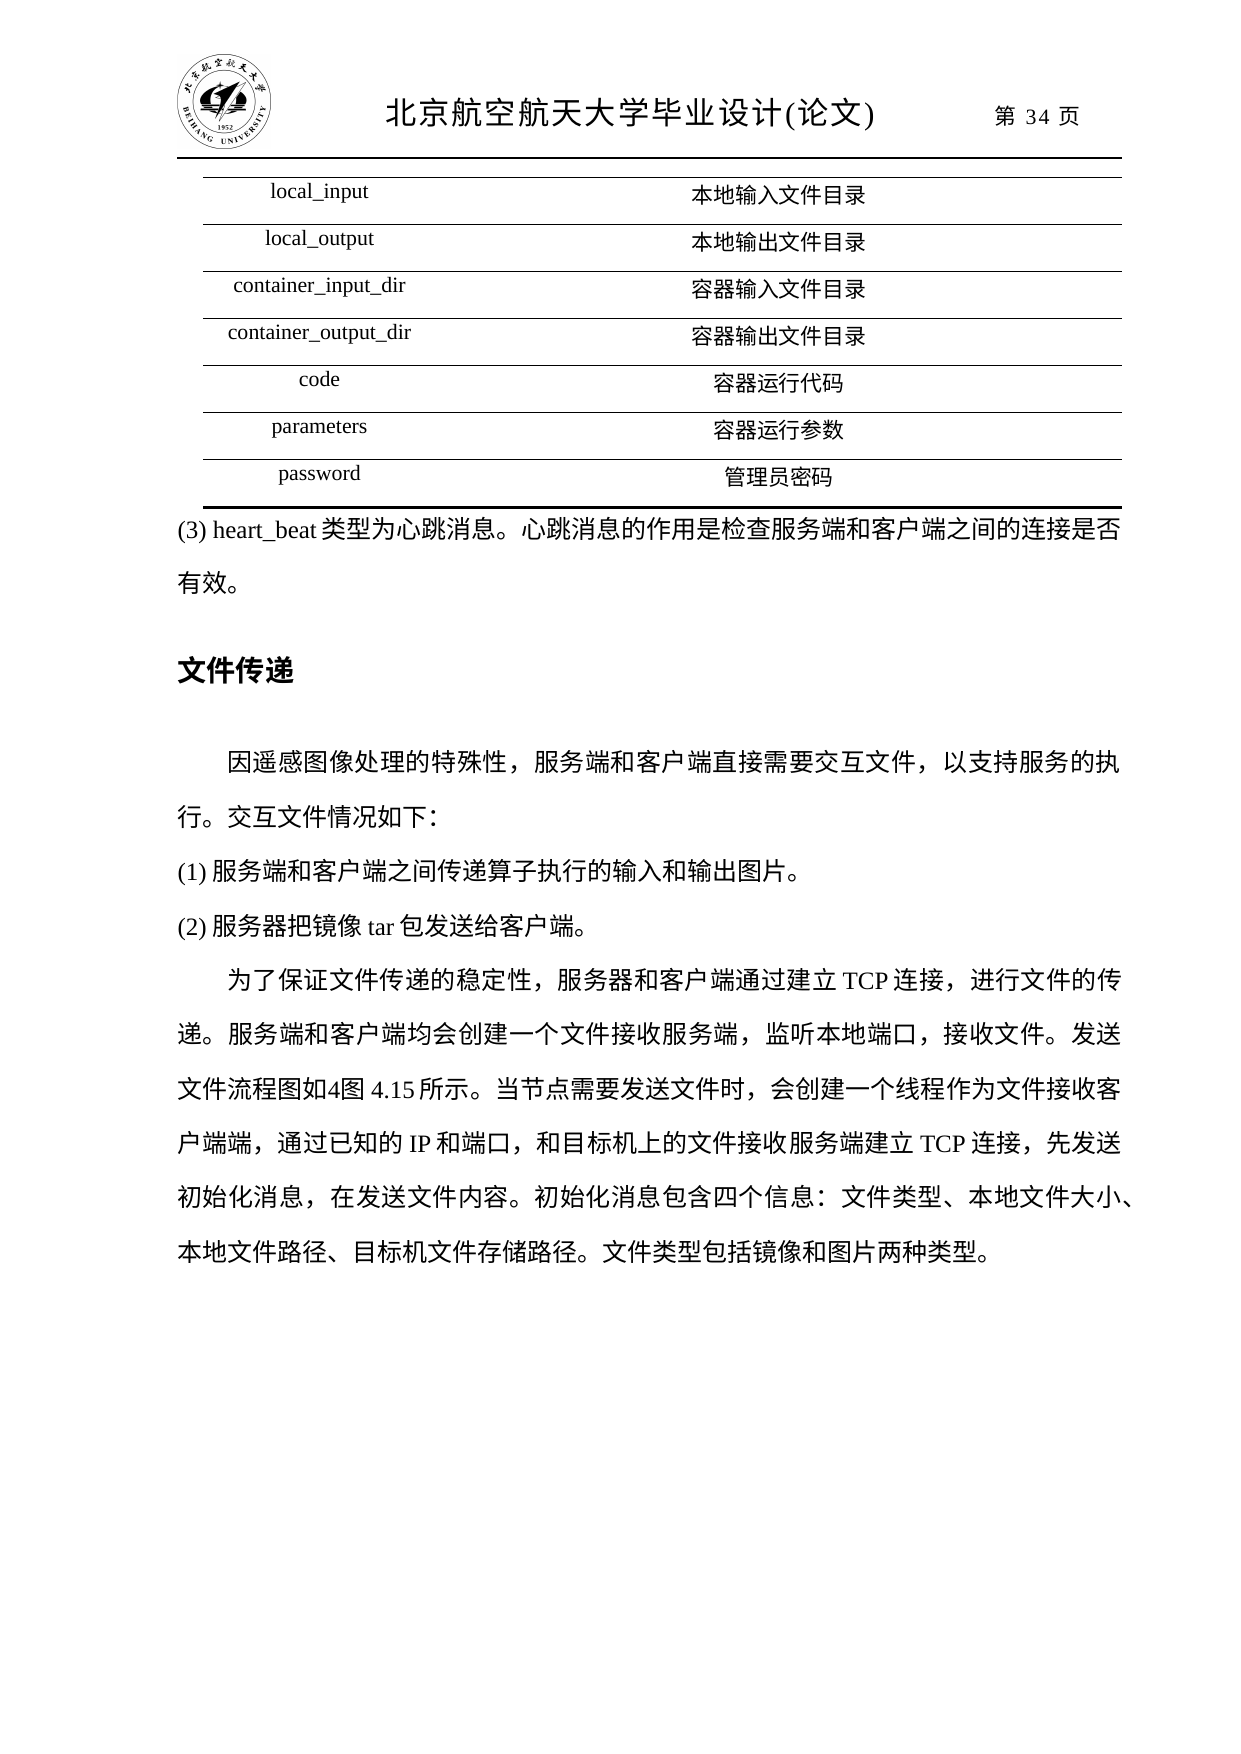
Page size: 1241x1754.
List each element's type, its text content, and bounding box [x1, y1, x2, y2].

table_cell 容器输出文件目录 [435, 319, 1122, 365]
table_cell parameters [203, 413, 435, 459]
list 服务器把镜像tar包发送给客户端。 [177, 906, 1122, 942]
table_cell 容器运行参数 [435, 413, 1122, 459]
table_cell container_input_dir [203, 272, 435, 318]
picture [177, 54, 271, 149]
text 因遥感图像处理的特殊性，服务端和客户端直接需要交互文件，以支持服务的执行。交互文件情况如下： [177, 743, 1122, 833]
table_cell local_output [203, 225, 435, 271]
subtitle 文件传递 [177, 647, 1122, 689]
list 服务端和客户端之间传递算子执行的输入和输出图片。 [177, 852, 1122, 888]
table_cell 本地输入文件目录 [435, 178, 1122, 224]
table_cell 本地输出文件目录 [435, 225, 1122, 271]
table_cell local_input [203, 178, 435, 224]
table_cell code [203, 366, 435, 412]
table_cell container_output_dir [203, 319, 435, 365]
table_cell 管理员密码 [435, 460, 1122, 506]
table_cell 容器输入文件目录 [435, 272, 1122, 318]
table_cell 容器运行代码 [435, 366, 1122, 412]
table_cell password [203, 460, 435, 506]
list heart_beat类型为心跳消息。心跳消息的作用是检查服务端和客户端之间的连接是否有效。 [177, 509, 1122, 600]
